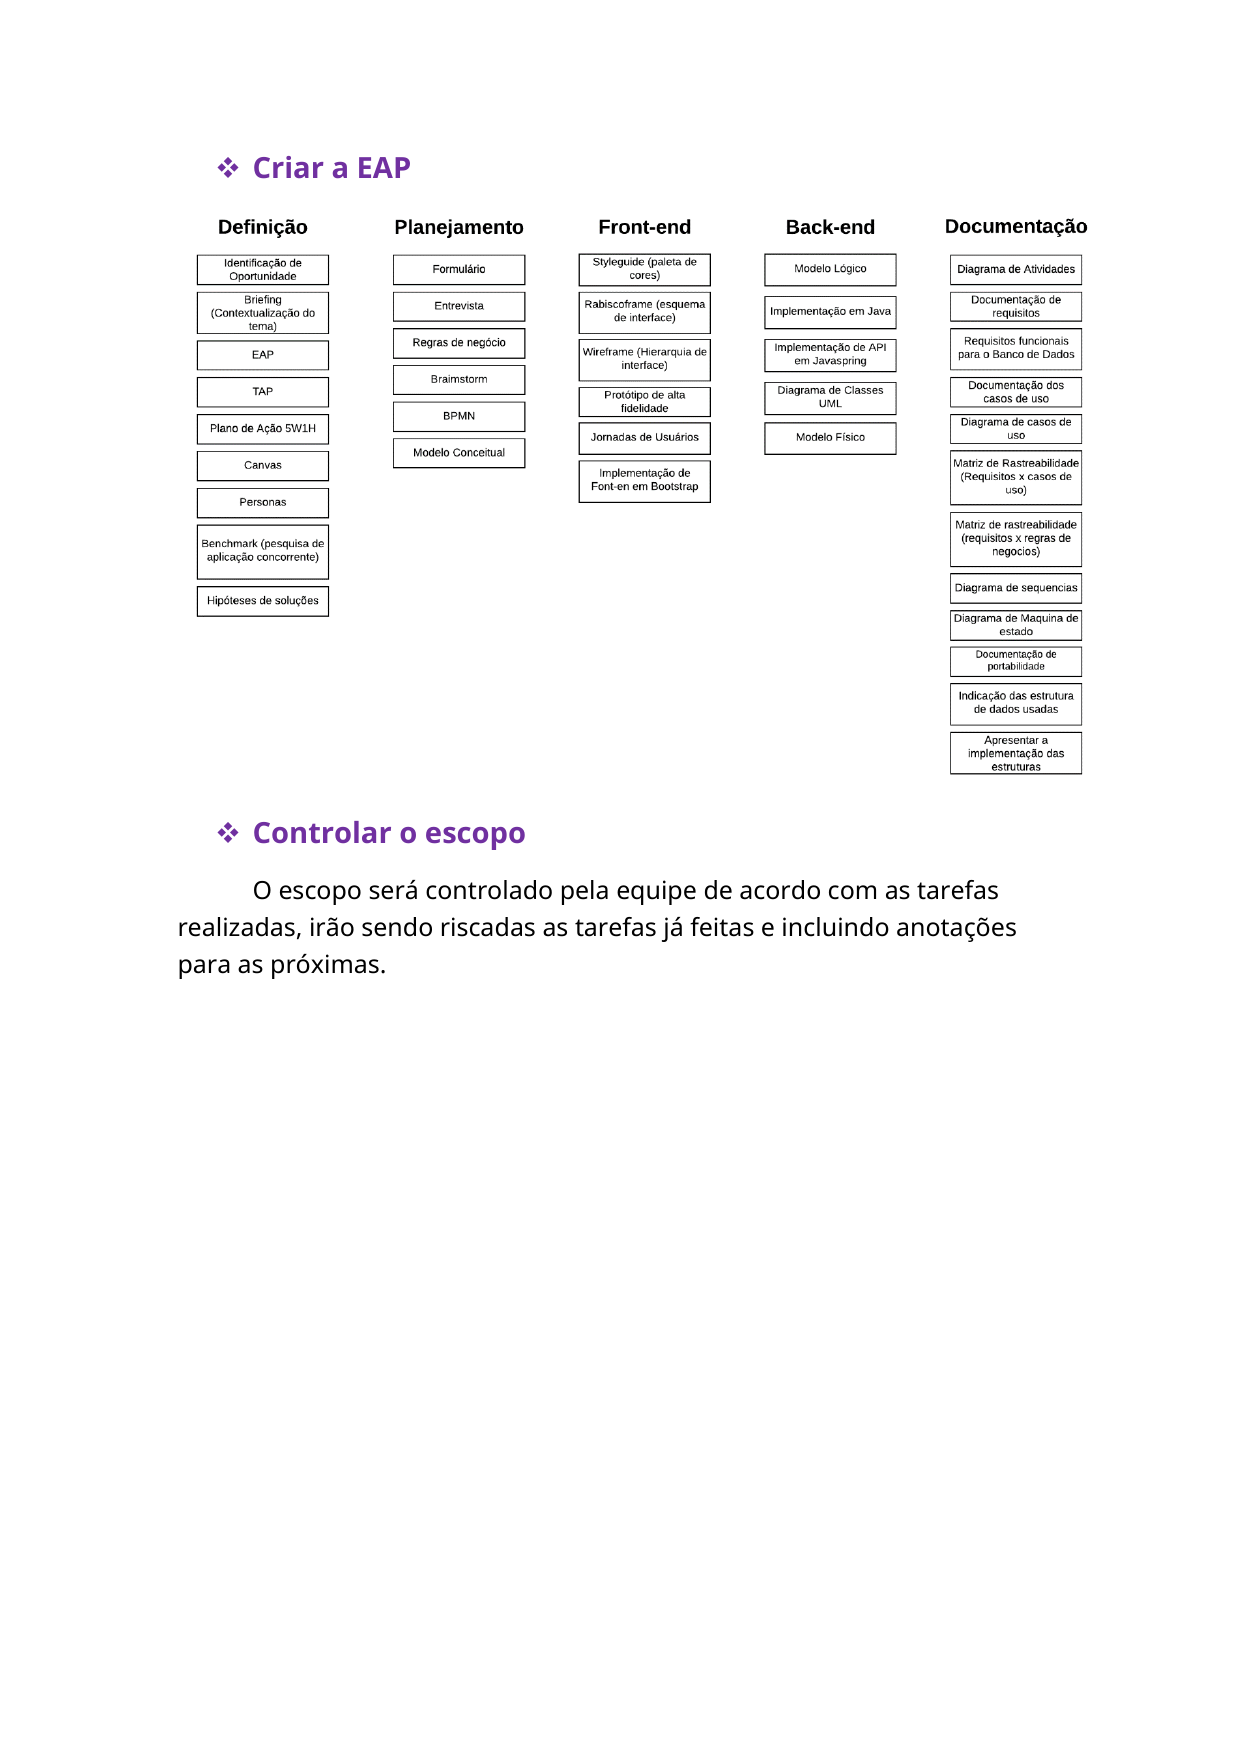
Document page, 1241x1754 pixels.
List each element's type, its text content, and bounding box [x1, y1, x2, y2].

text O escopo será controlado pela equipe de acordo com as tarefas realizadas, irão sendo riscadas as tarefas já feitas e incluindo anotações para as próximas. [177, 873, 1063, 980]
subtitle Controlar o escopo [215, 813, 1063, 852]
picture [177, 187, 1118, 794]
subtitle Criar a EAP [215, 148, 1063, 187]
